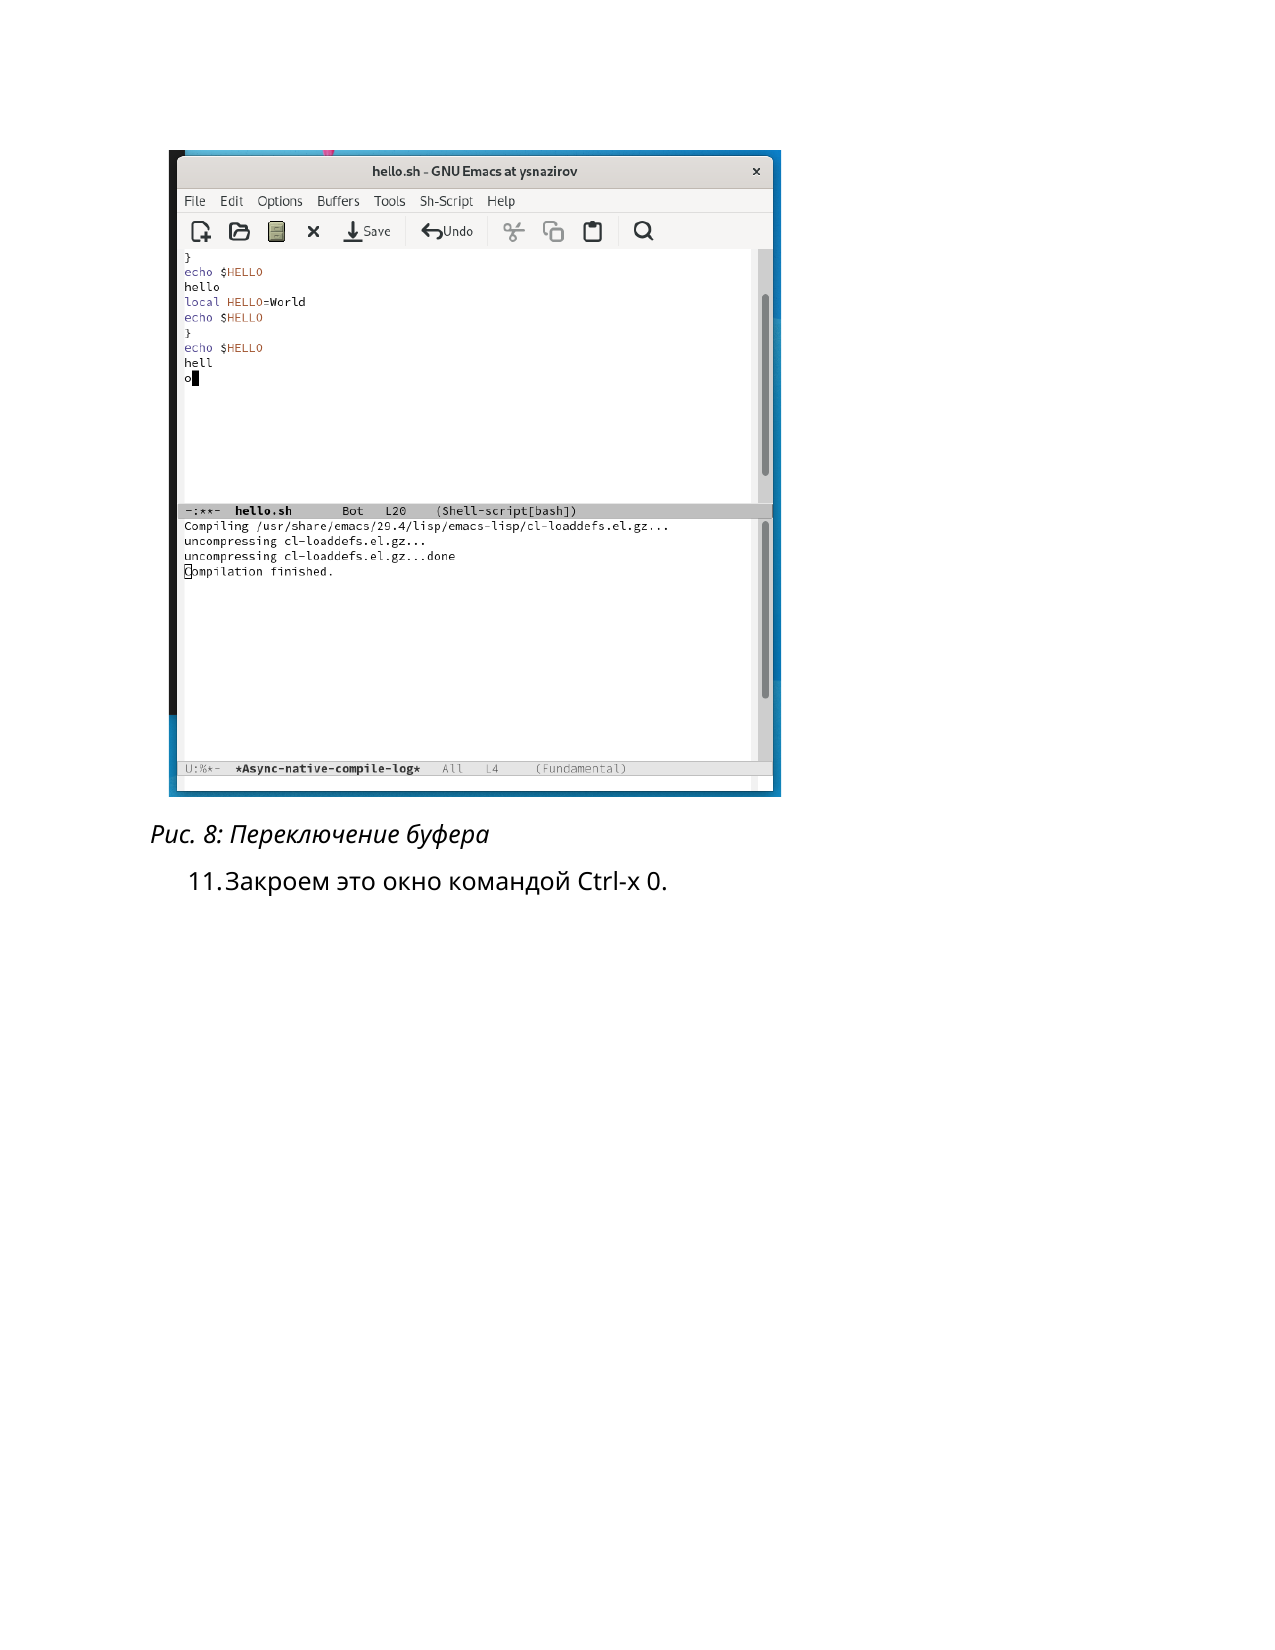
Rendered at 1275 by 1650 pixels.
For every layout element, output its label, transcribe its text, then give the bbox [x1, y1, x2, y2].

text Рис. 8: Переключение буфера [150, 817, 1125, 851]
picture [168, 150, 782, 797]
list Закроем это окно командой Ctrl-x 0. [187, 864, 1125, 898]
